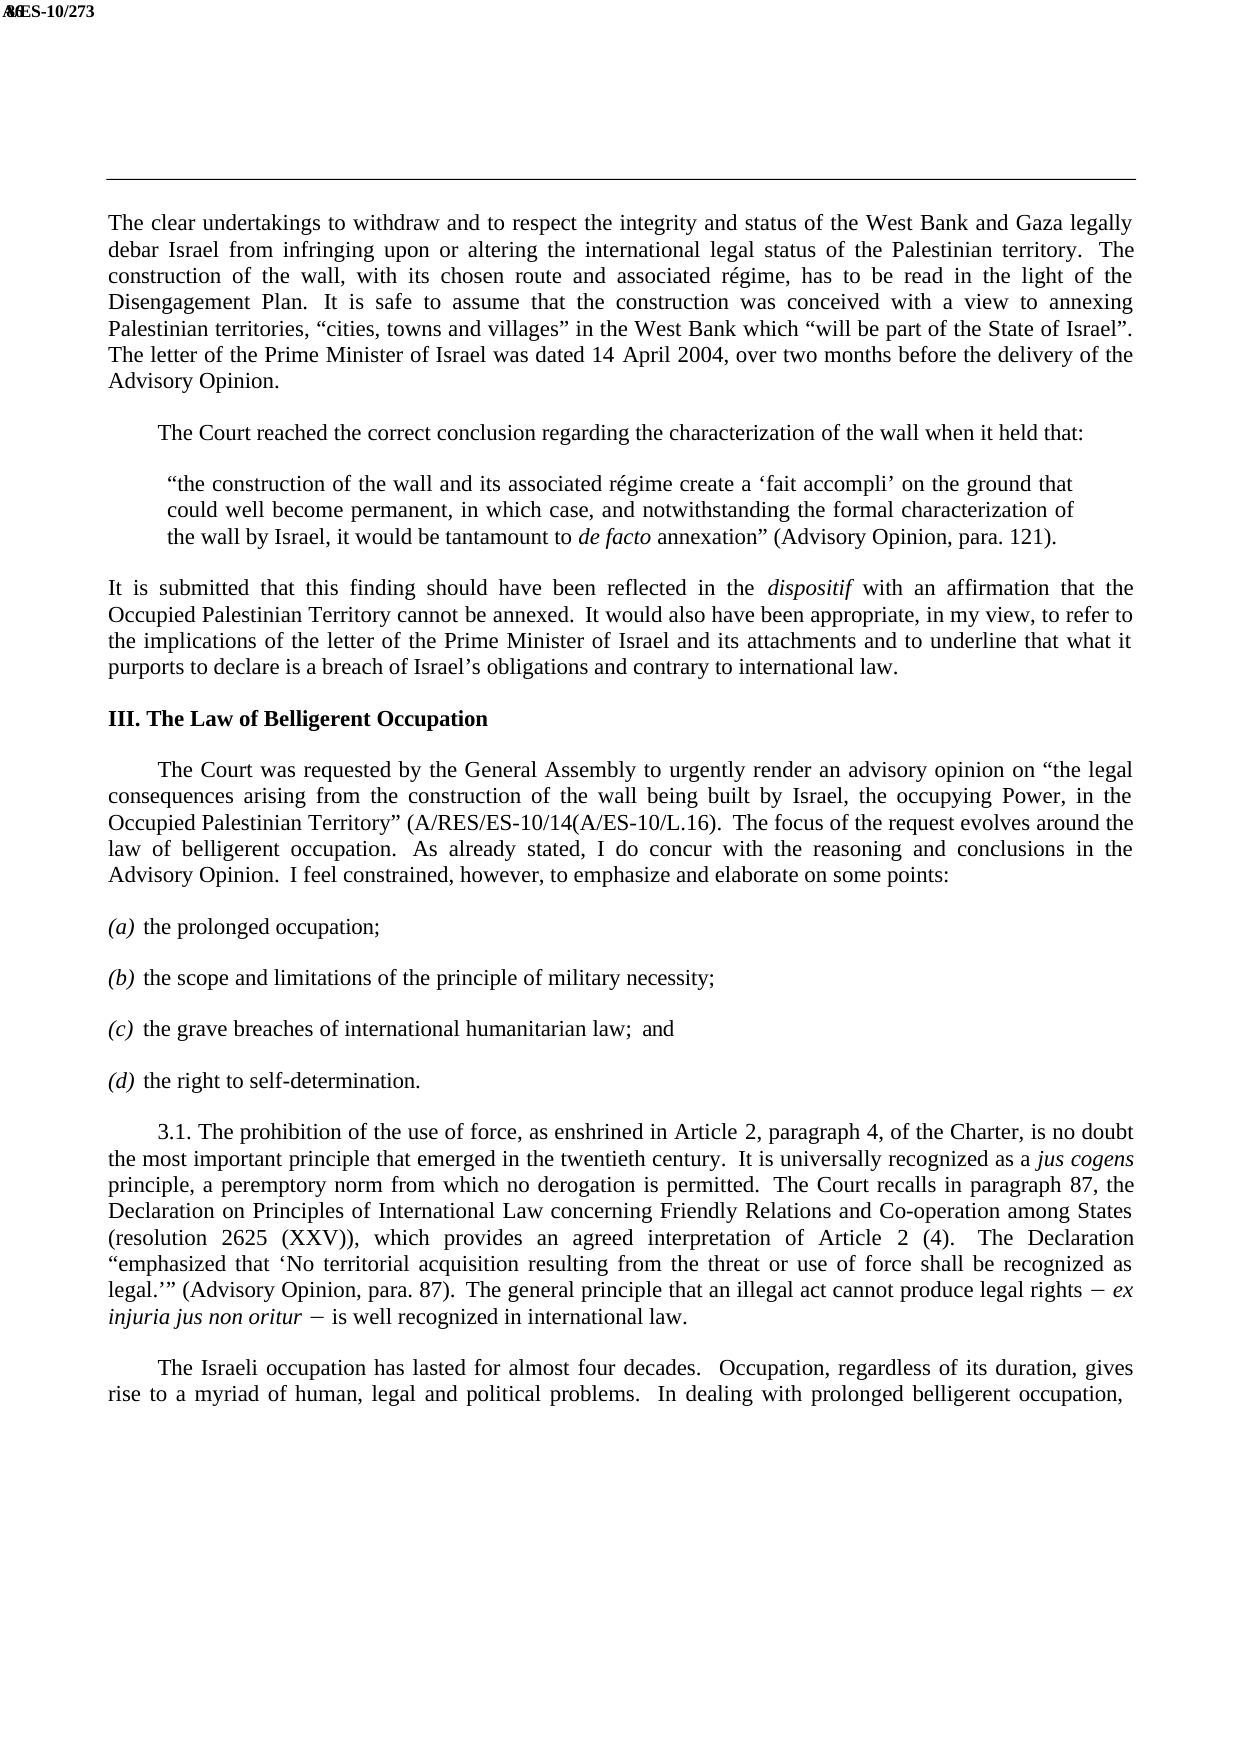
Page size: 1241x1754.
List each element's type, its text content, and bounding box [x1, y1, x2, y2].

list The prohibition of the use of force, as enshrined in Article 2, paragraph 4, of the Charter, is no doubt the most important principle that emerged in the twentieth century. It is universally recognized as a jus cogens principle, a peremptory norm from which no derogation is permitted. The Court recalls in paragraph 87, the Declaration on Principles of International Law concerning Friendly Relations and Co-operation among States (resolution 2625 (XXV)), which provides an agreed interpretation of Article 2 (4). The Declaration “emphasized that ‘No territorial acquisition resulting from the threat or use of force shall be recognized as legal.’” (Advisory Opinion, para. 87). The general principle that an illegal act cannot produce legal rights  ex injuria jus non oritur  is well recognized in international law. [108, 1118, 1134, 1329]
list the prolonged occupation; [108, 913, 1137, 939]
list the right to self-determination. [108, 1067, 1137, 1093]
text “the construction of the wall and its associated régime create a ‘fait accompli’ on the ground that could well become permanent, in which case, and notwithstanding the formal characterization of the wall by Israel, it would be tantamount to de facto annexation” (Advisory Opinion, para. 121). [167, 470, 1075, 549]
text It is submitted that this finding should have been reflected in the dispositif with an affirmation that the Occupied Palestinian Territory cannot be annexed. It would also have been appropriate, in my view, to refer to the implications of the letter of the Prime Minister of Israel and its attachments and to underline that what it purports to declare is a breach of Israel’s obligations and contrary to international law. [108, 574, 1134, 680]
text The Court was requested by the General Assembly to urgently render an advisory opinion on “the legal consequences arising from the construction of the wall being built by Israel, the occupying Power, in the Occupied Palestinian Territory” (A/RES/ES-10/14(A/ES-10/L.16). The focus of the request evolves around the law of belligerent occupation. As already stated, I do concur with the reasoning and conclusions in the Advisory Opinion. I feel constrained, however, to emphasize and elaborate on some points: [108, 756, 1134, 888]
text The Court reached the correct conclusion regarding the characterization of the wall when it held that: [157, 419, 1137, 445]
text The clear undertakings to withdraw and to respect the integrity and status of the West Bank and Gaza legally debar Israel from infringing upon or altering the international legal status of the Palestinian territory. The construction of the wall, with its chosen route and associated régime, has to be read in the light of the Disengagement Plan. It is safe to assume that the construction was conceived with a view to annexing Palestinian territories, “cities, towns and villages” in the West Bank which “will be part of the State of Israel”. The letter of the Prime Minister of Israel was dated 14 April 2004, over two months before the delivery of the Advisory Opinion. [108, 209, 1134, 394]
text The Israeli occupation has lasted for almost four decades. Occupation, regardless of its duration, gives rise to a myriad of human, legal and political problems. In dealing with prolonged belligerent occupation, [108, 1354, 1134, 1407]
subtitle The Law of Belligerent Occupation [108, 705, 1137, 731]
list the grave breaches of international humanitarian law; and [108, 1016, 1137, 1042]
list the scope and limitations of the principle of military necessity; [108, 964, 1137, 991]
